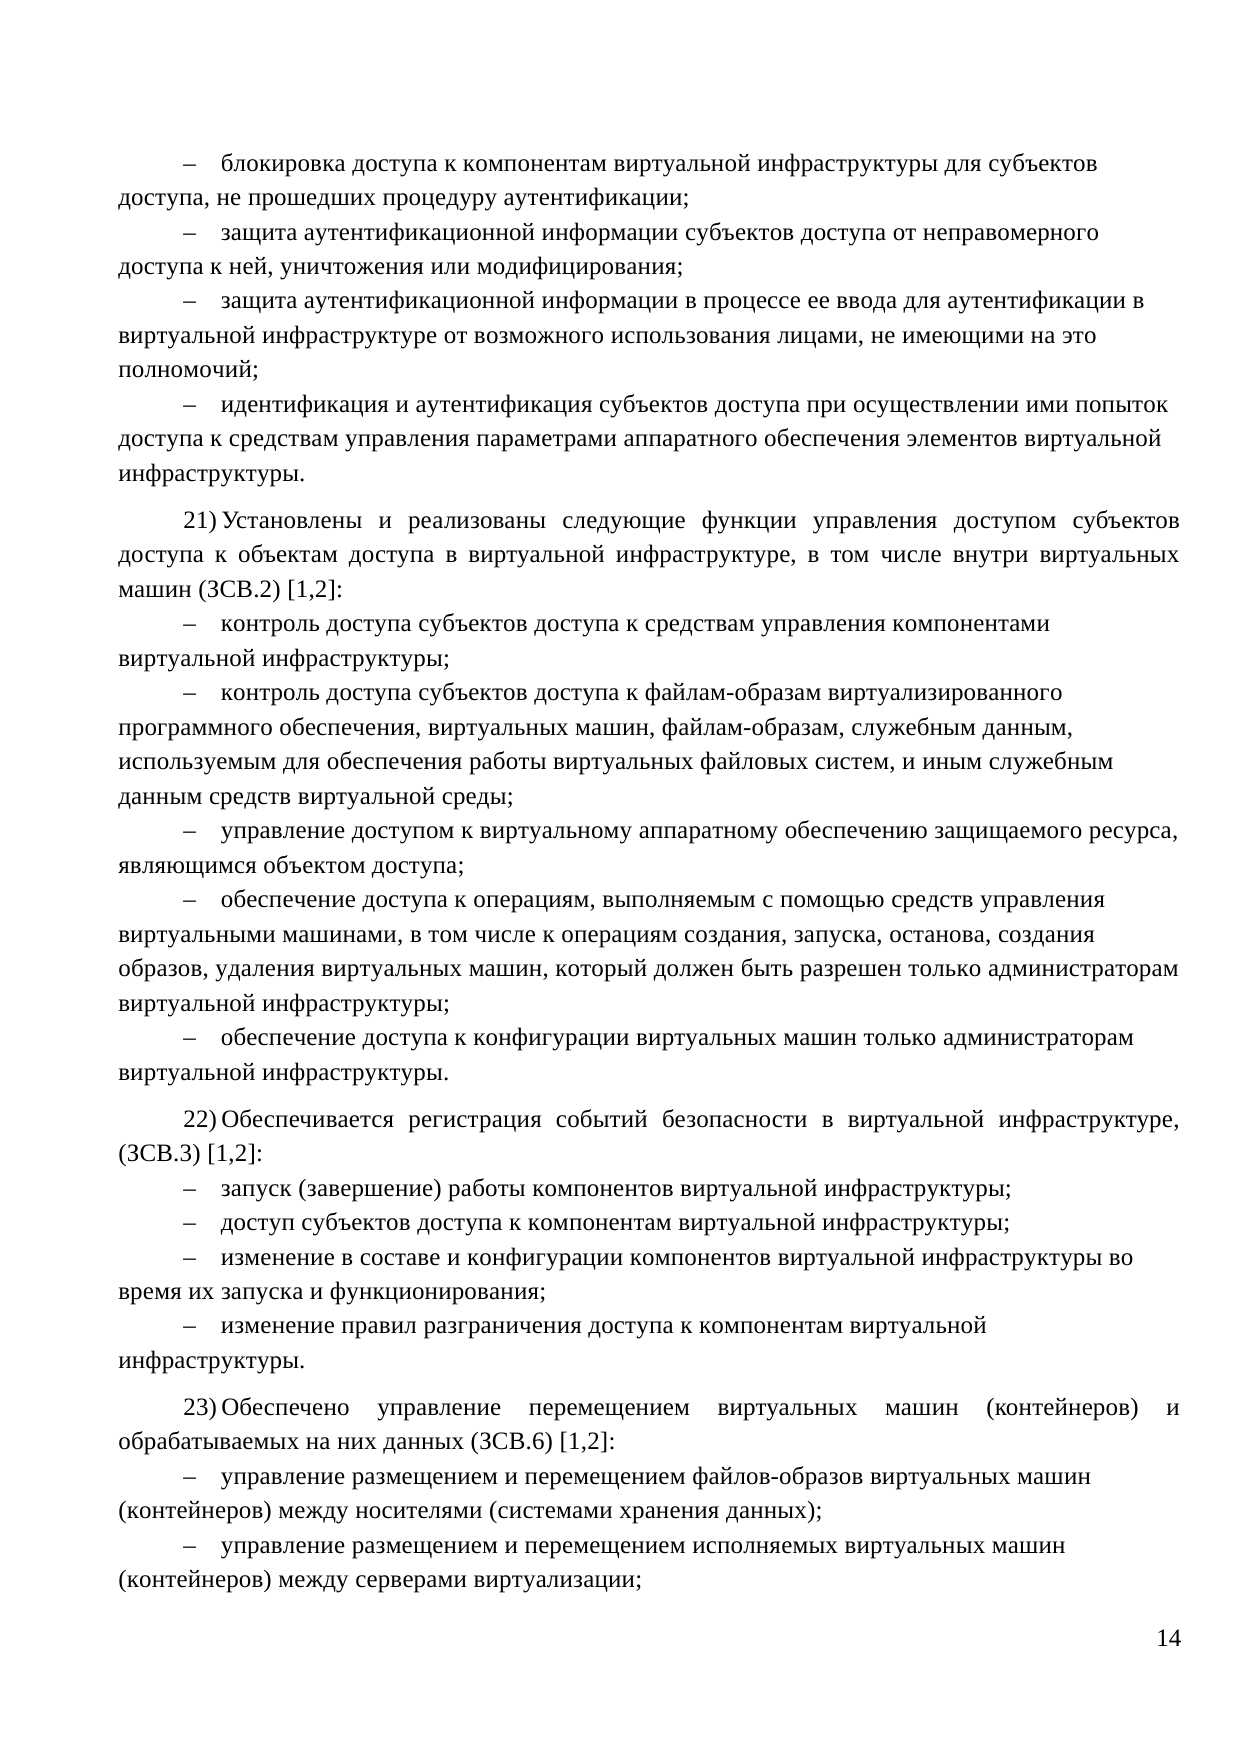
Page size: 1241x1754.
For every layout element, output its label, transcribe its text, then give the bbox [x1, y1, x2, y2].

text контроль доступа субъектов доступа к файлам-образам виртуализированного программного обеспечения, виртуальных машин, файлам-образам, служебным данным, используемым для обеспечения работы виртуальных файловых систем, и иным служебным данным средств виртуальной среды; [118, 677, 1181, 809]
text обеспечение доступа к операциям, выполняемым с помощью средств управления виртуальными машинами, в том числе к операциям создания, запуска, останова, создания образов, удаления виртуальных машин, который должен быть разрешен только администраторам виртуальной инфраструктуры; [118, 884, 1181, 1016]
list Обеспечивается регистрация событий безопасности в виртуальной инфраструктуре, (ЗСВ.3) [1,2]: [118, 1104, 1181, 1167]
text изменение правил разграничения доступа к компонентам виртуальной инфраструктуры. [118, 1311, 1181, 1374]
text идентификация и аутентификация субъектов доступа при осуществлении ими попыток доступа к средствам управления параметрами аппаратного обеспечения элементов виртуальной инфраструктуры. [118, 389, 1181, 487]
text блокировка доступа к компонентам виртуальной инфраструктуры для субъектов доступа, не прошедших процедуру аутентификации; [118, 148, 1181, 211]
text управление доступом к виртуальному аппаратному обеспечению защищаемого ресурса, являющимся объектом доступа; [118, 815, 1181, 878]
text управление размещением и перемещением файлов-образов виртуальных машин (контейнеров) между носителями (системами хранения данных); [118, 1461, 1181, 1524]
list Установлены и реализованы следующие функции управления доступом субъектов доступа к объектам доступа в виртуальной инфраструктуре, в том числе внутри виртуальных машин (ЗСВ.2) [1,2]: [118, 505, 1181, 603]
text защита аутентификационной информации субъектов доступа от неправомерного доступа к ней, уничтожения или модифицирования; [118, 217, 1181, 280]
text защита аутентификационной информации в процессе ее ввода для аутентификации в виртуальной инфраструктуре от возможного использования лицами, не имеющими на это полномочий; [118, 286, 1181, 383]
text изменение в составе и конфигурации компонентов виртуальной инфраструктуры во время их запуска и функционирования; [118, 1242, 1181, 1305]
text контроль доступа субъектов доступа к средствам управления компонентами виртуальной инфраструктуры; [118, 608, 1181, 672]
list Обеспечено управление перемещением виртуальных машин (контейнеров) и обрабатываемых на них данных (ЗСВ.6) [1,2]: [118, 1392, 1181, 1455]
text запуск (завершение) работы компонентов виртуальной инфраструктуры; [118, 1173, 1181, 1201]
text доступ субъектов доступа к компонентам виртуальной инфраструктуры; [118, 1207, 1181, 1236]
text управление размещением и перемещением исполняемых виртуальных машин (контейнеров) между серверами виртуализации; [118, 1530, 1181, 1593]
text обеспечение доступа к конфигурации виртуальных машин только администраторам виртуальной инфраструктуры. [118, 1022, 1181, 1085]
